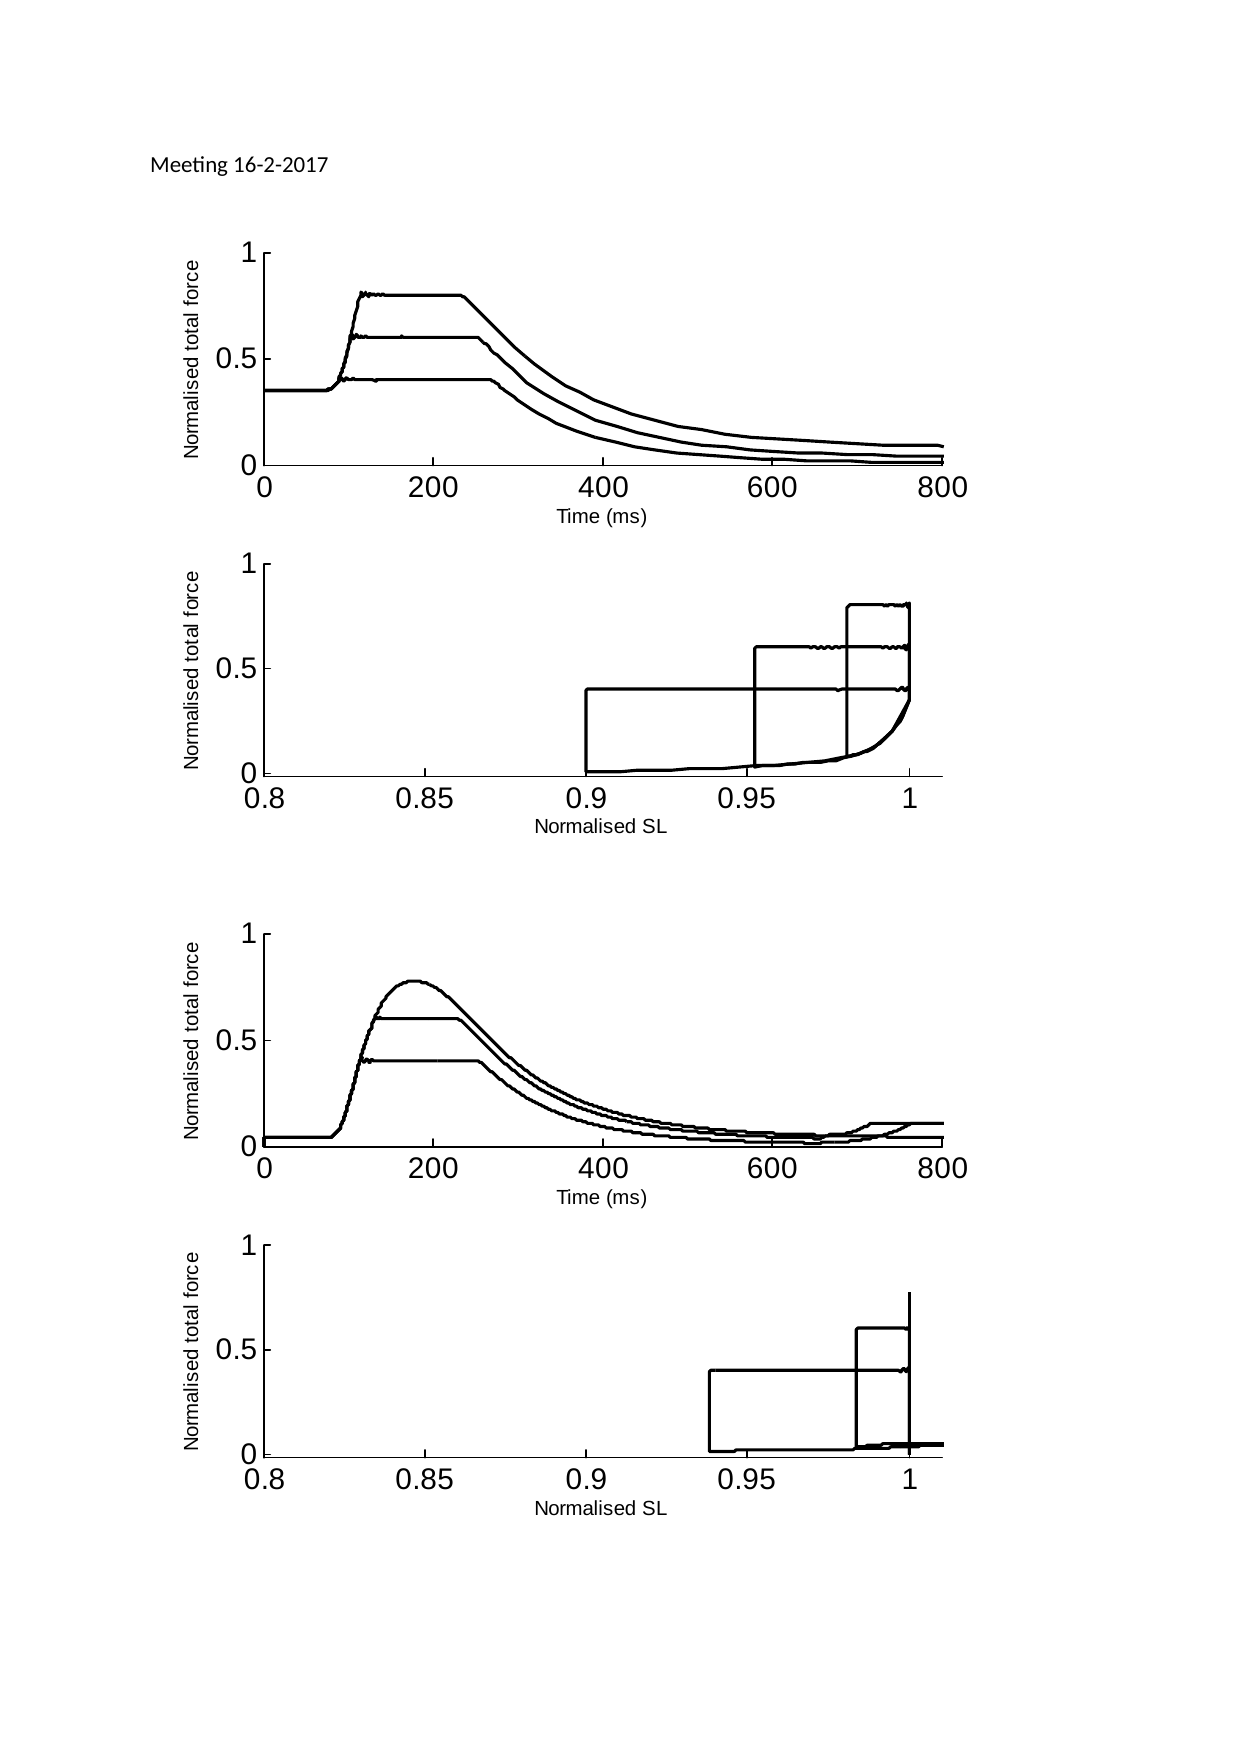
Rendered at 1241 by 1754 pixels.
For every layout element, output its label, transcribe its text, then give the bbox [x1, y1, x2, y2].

text Meeting 16-2-2017 [150, 150, 1090, 178]
